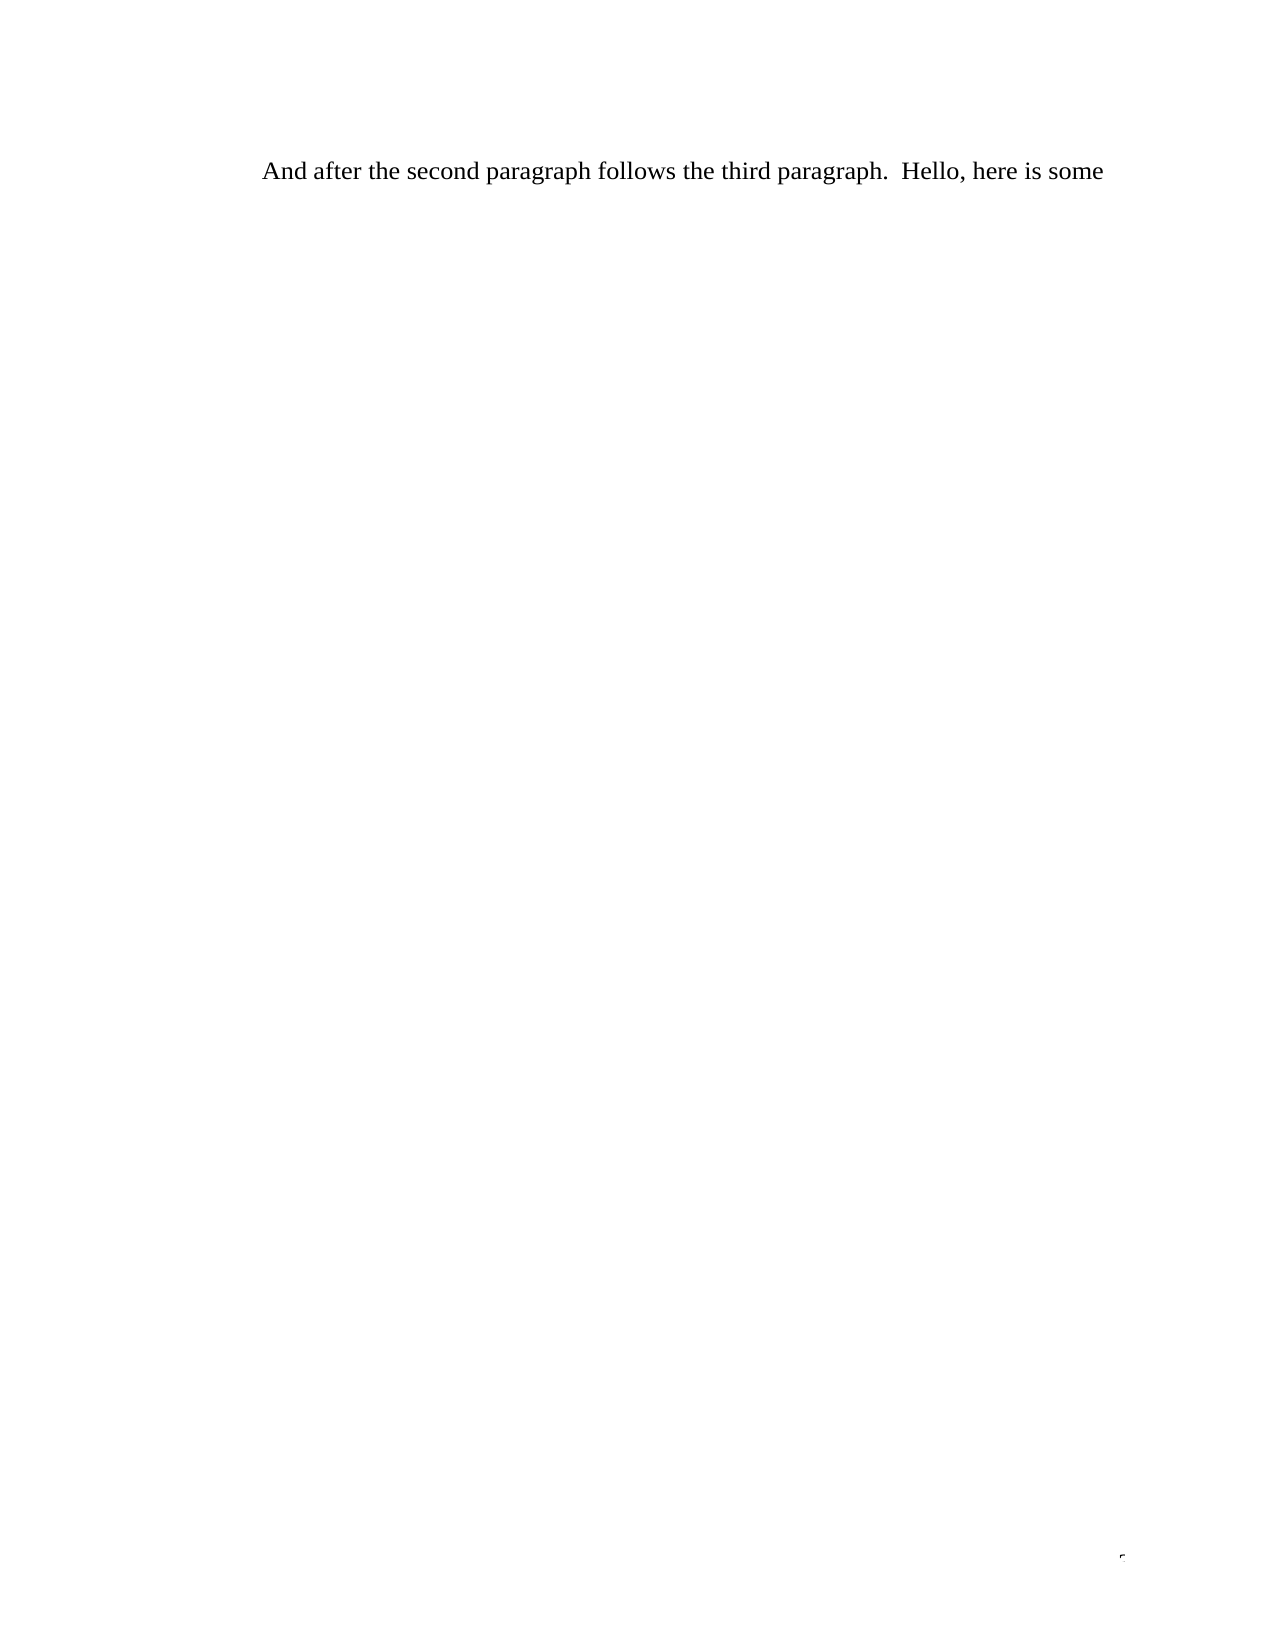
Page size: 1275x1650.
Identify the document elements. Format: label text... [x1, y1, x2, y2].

text And after the second paragraph follows the third paragraph. Hello, here is some [262, 156, 1137, 185]
